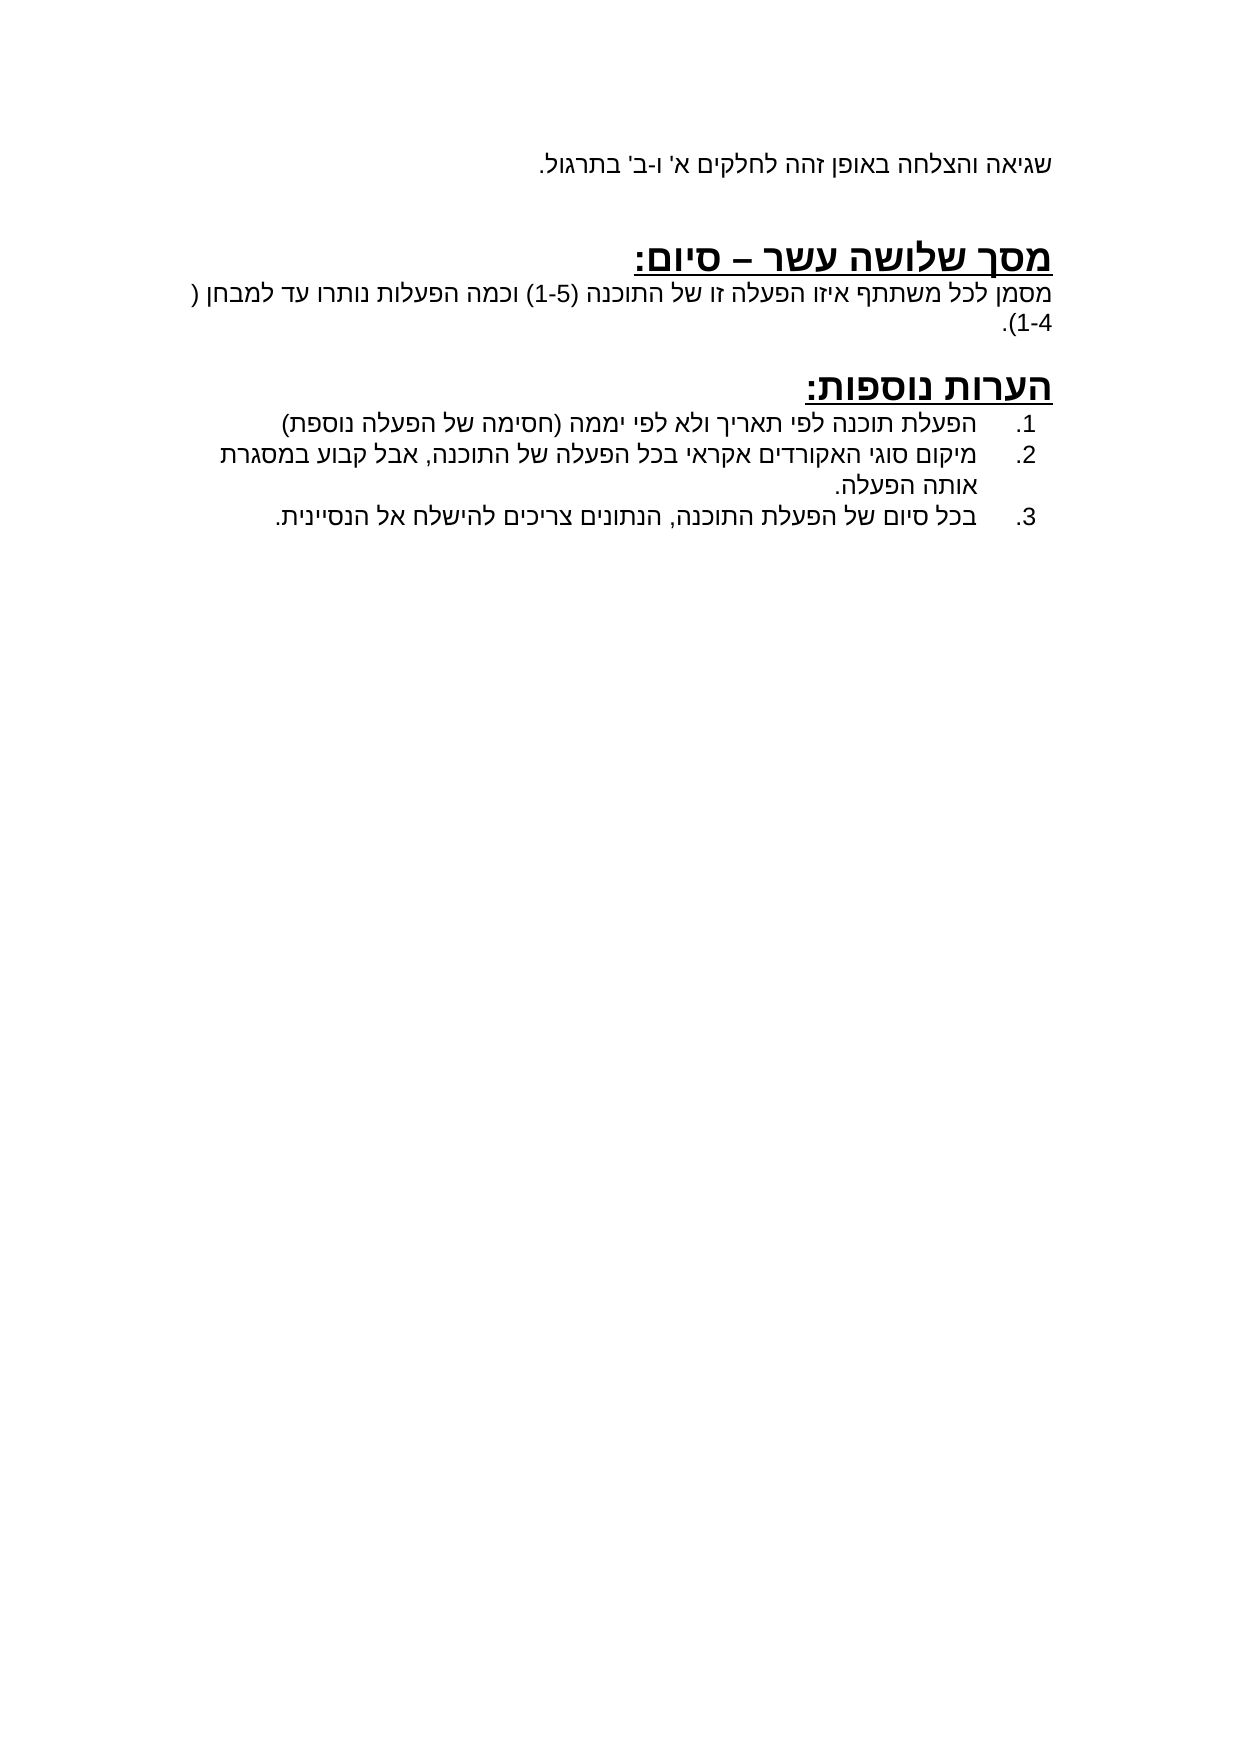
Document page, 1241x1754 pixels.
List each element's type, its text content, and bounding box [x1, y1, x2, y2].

list מיקום סוגי האקורדים אקראי בכל הפעלה של התוכנה, אבל קבוע במסגרת אותה הפעלה. [187, 440, 1015, 499]
text מסך שלושה עשר – סיום: [187, 236, 1053, 279]
list בכל סיום של הפעלת התוכנה, הנתונים צריכים להישלח אל הנסיינית. [187, 502, 1015, 531]
text הערות נוספות: [187, 366, 1053, 409]
text מסמן לכל משתתף איזו הפעלה זו של התוכנה (1-5) וכמה הפעלות נותרו עד למבחן (1-4). [187, 279, 1053, 337]
list הפעלת תוכנה לפי תאריך ולא לפי יממה (חסימה של הפעלה נוספת) [187, 409, 1015, 437]
text שגיאה והצלחה באופן זהה לחלקים א' ו-ב' בתרגול. [187, 150, 1053, 179]
